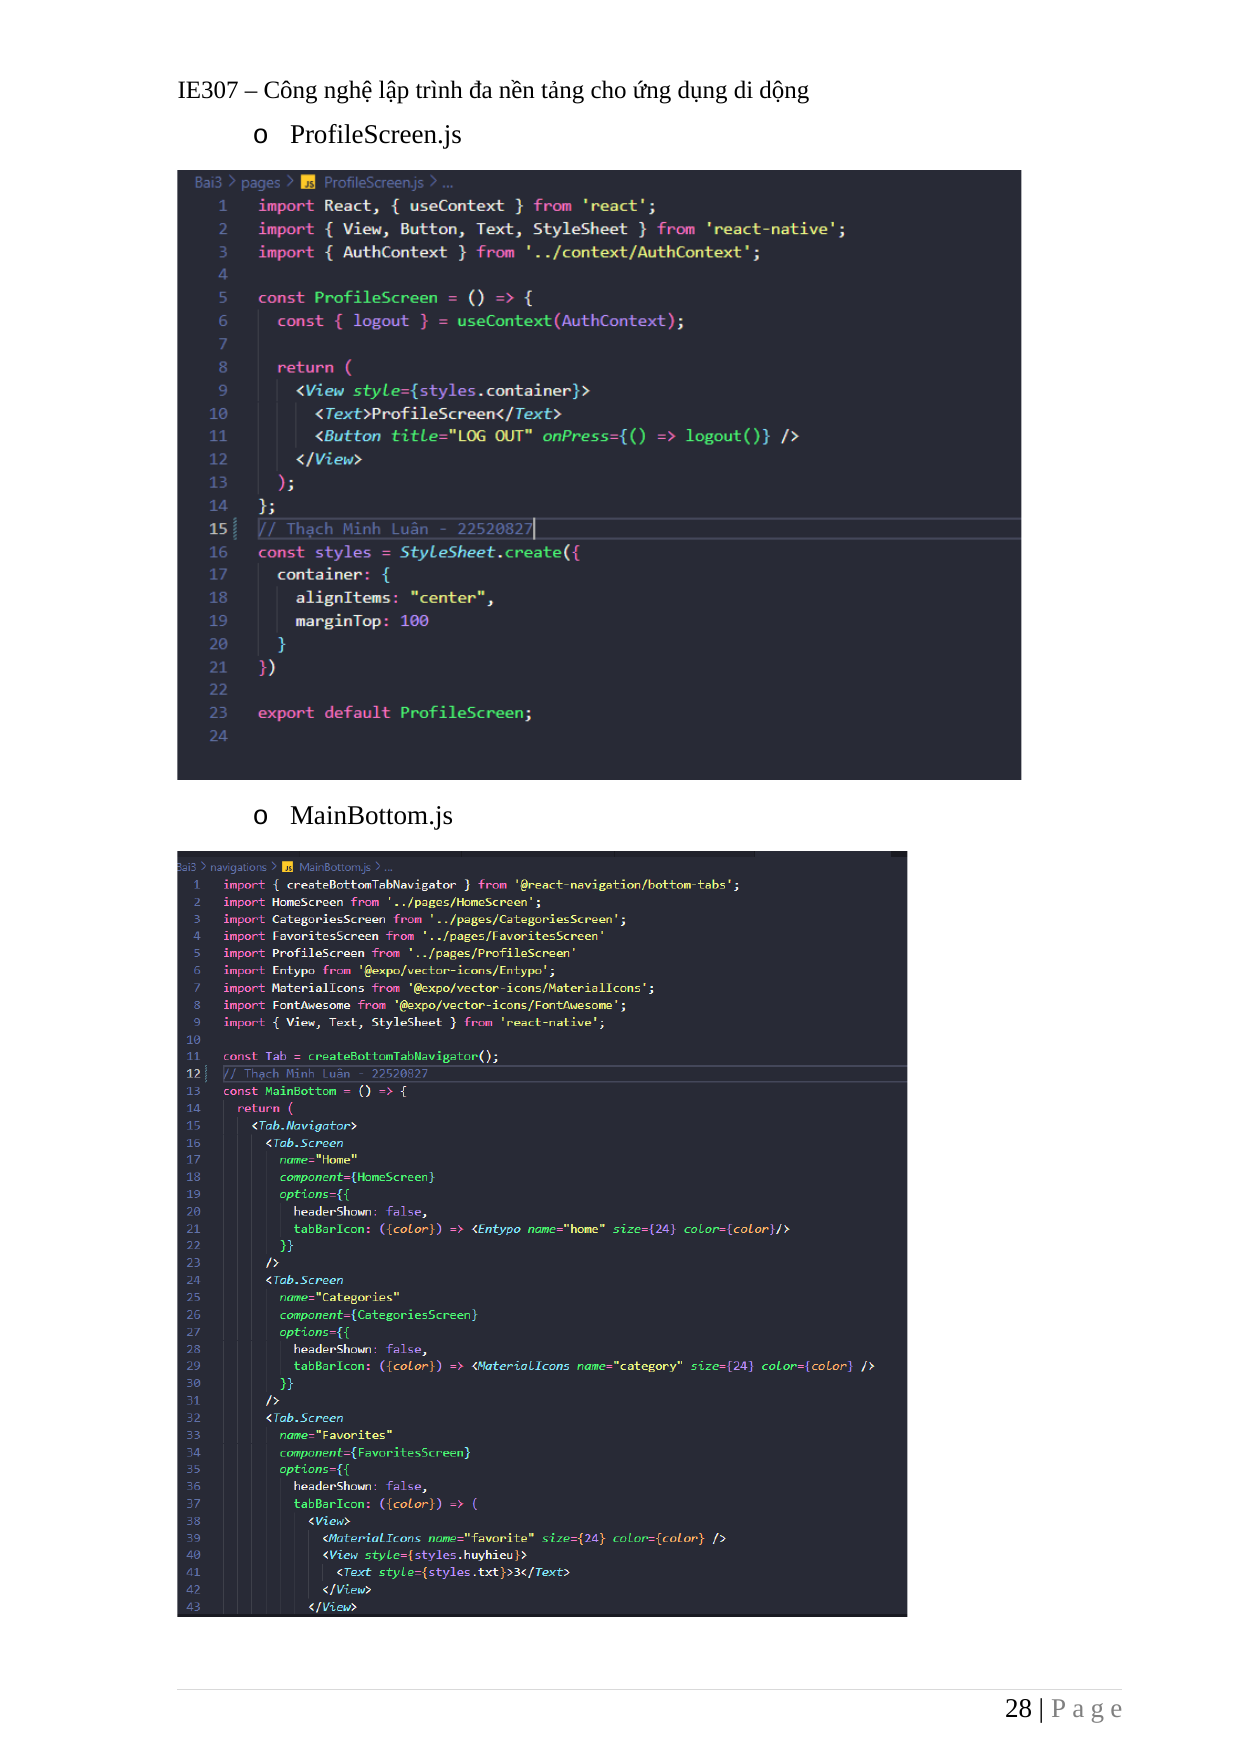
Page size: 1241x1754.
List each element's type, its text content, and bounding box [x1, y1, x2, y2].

list ProfileScreen.js [252, 118, 1122, 152]
picture [177, 170, 1022, 780]
picture [177, 851, 908, 1617]
list MainBottom.js [252, 799, 1122, 832]
